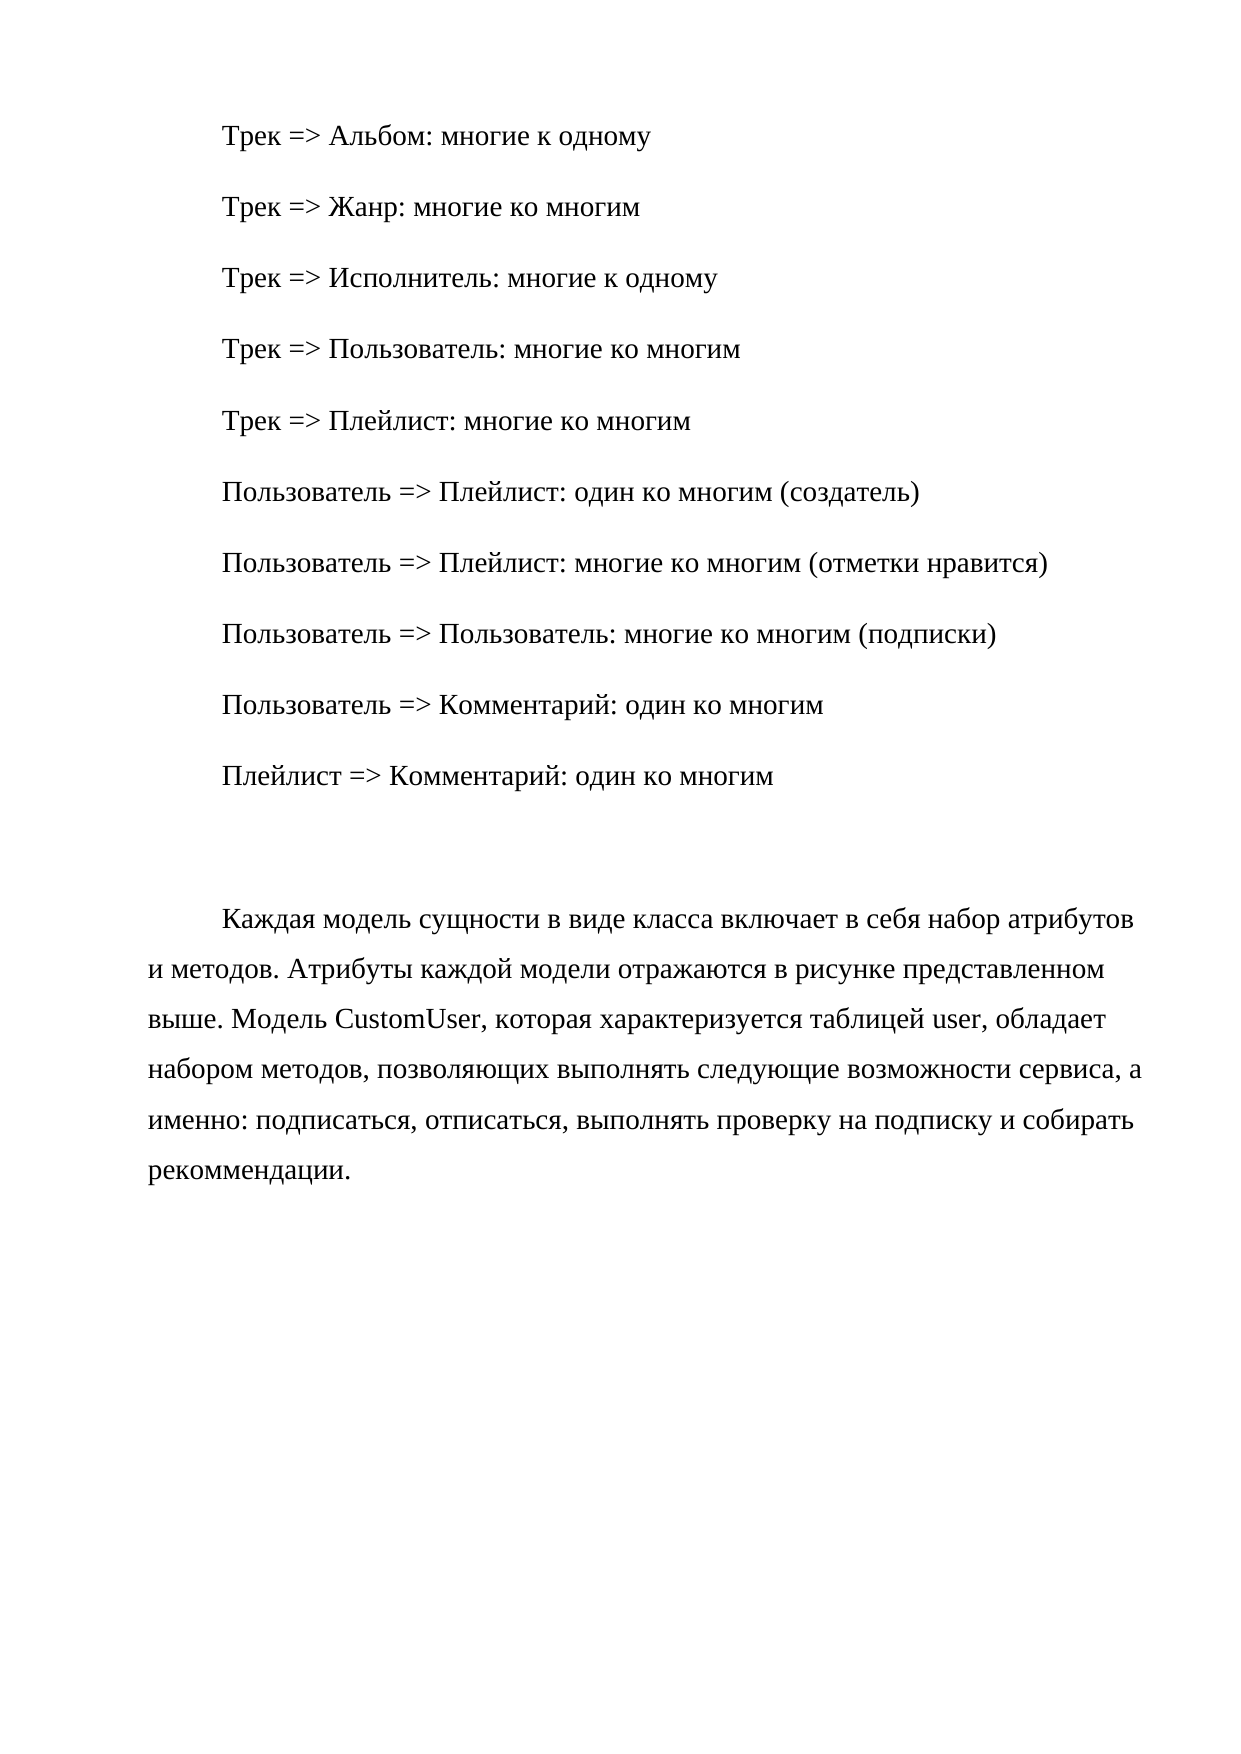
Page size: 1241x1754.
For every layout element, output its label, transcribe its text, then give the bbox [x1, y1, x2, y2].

text Пользователь => Плейлист: один ко многим (создатель) [148, 474, 1152, 507]
text Пользователь => Пользователь: многие ко многим (подписки) [148, 616, 1152, 650]
text Каждая модель сущности в виде класса включает в себя набор атрибутов и методов. Атрибуты каждой модели отражаются в рисунке представленном выше. Модель CustomUser, которая характеризуется таблицей user, обладает набором методов, позволяющих выполнять следующие возможности сервиса, а именно: подписаться, отписаться, выполнять проверку на подписку и собирать рекоммендации. [148, 901, 1152, 1186]
text Пользователь => Плейлист: многие ко многим (отметки нравится) [148, 545, 1152, 578]
text Пользователь => Комментарий: один ко многим [148, 687, 1152, 721]
text Плейлист => Комментарий: один ко многим [148, 758, 1152, 792]
text Трек => Жанр: многие ко многим [148, 189, 1152, 223]
text Трек => Альбом: многие к одному [148, 118, 1152, 152]
text Трек => Исполнитель: многие к одному [148, 260, 1152, 294]
text Трек => Плейлист: многие ко многим [148, 403, 1152, 436]
text Трек => Пользователь: многие ко многим [148, 332, 1152, 365]
